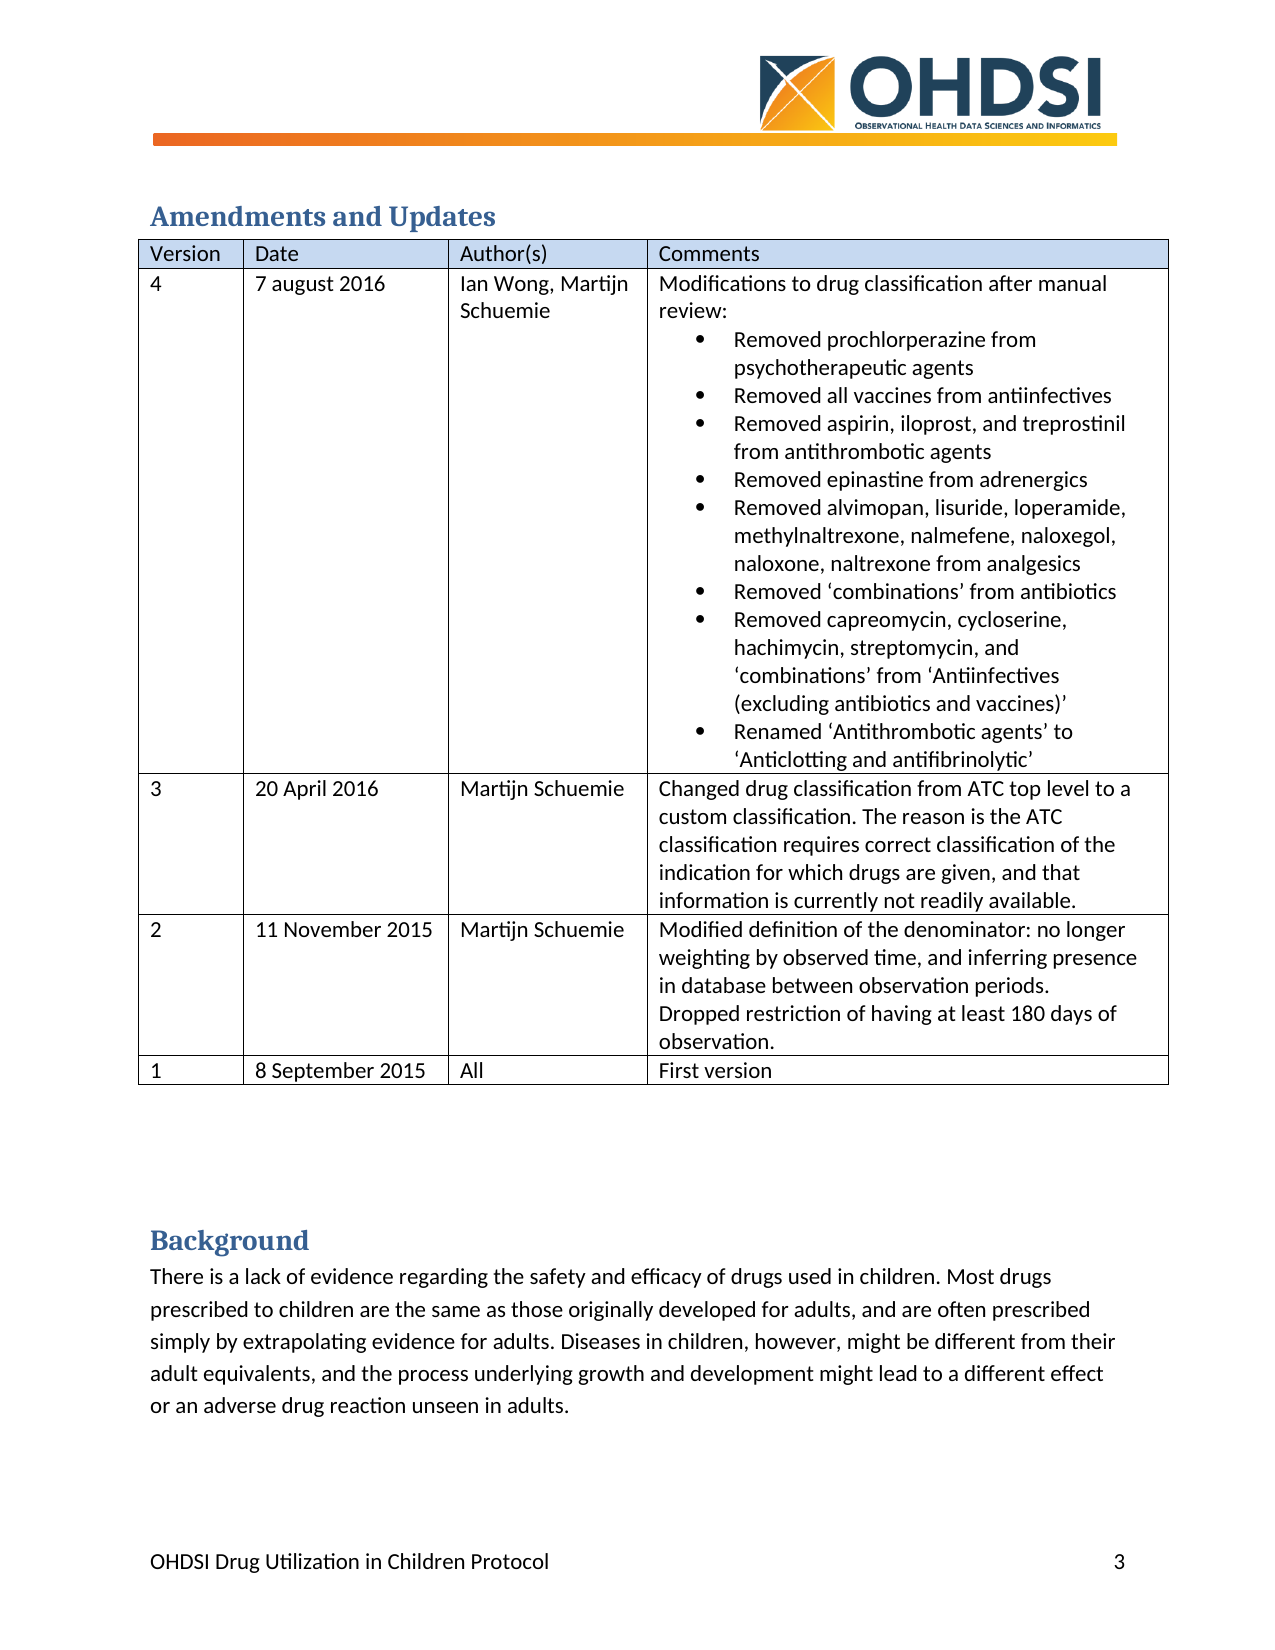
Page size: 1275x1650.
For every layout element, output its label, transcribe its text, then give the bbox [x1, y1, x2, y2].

subtitle Amendments and Updates [150, 200, 1125, 233]
table_cell 4 [139, 269, 243, 773]
subtitle Background [150, 1224, 1125, 1257]
table_cell 7 august 2016 [244, 269, 448, 773]
table_cell Martijn Schuemie [449, 774, 647, 914]
table_cell 11 November 2015 [244, 915, 448, 1055]
table_header Author(s) [449, 240, 647, 268]
table_cell 2 [139, 915, 243, 1055]
table_header Date [244, 240, 448, 268]
table_cell 1 [139, 1056, 243, 1084]
table_cell Ian Wong, Martijn Schuemie [449, 269, 647, 773]
picture [742, 42, 1118, 145]
table_cell Modified definition of the denominator: no longer weighting by observed time, and inferring presence in database between observation periods. Dropped restriction of having at least 180 days of observation. [648, 915, 1168, 1055]
table_cell 20 April 2016 [244, 774, 448, 914]
table_cell Modifications to drug classification after manual review: Removed prochlorperazine from psychotherapeutic agents Removed all vaccines from antiinfectives Removed aspirin, iloprost, and treprostinil from antithrombotic agents Removed epinastine from adrenergics Removed alvimopan, lisuride, loperamide, methylnaltrexone, nalmefene, naloxegol, naloxone, naltrexone from analgesics Removed ‘combinations’ from antibiotics Removed capreomycin, cycloserine, hachimycin, streptomycin, and ‘combinations’ from ‘Antiinfectives (excluding antibiotics and vaccines)’ Renamed ‘Antithrombotic agents’ to ‘Anticlotting and antifibrinolytic’ [648, 269, 1168, 773]
table_cell Changed drug classification from ATC top level to a custom classification. The reason is the ATC classification requires correct classification of the indication for which drugs are given, and that information is currently not readily available. [648, 774, 1168, 914]
table_header Comments [648, 240, 1168, 268]
table_header Version [139, 240, 243, 268]
text There is a lack of evidence regarding the safety and efficacy of drugs used in children. Most drugs prescribed to children are the same as those originally developed for adults, and are often prescribed simply by extrapolating evidence for adults. Diseases in children, however, might be different from their adult equivalents, and the process underlying growth and development might lead to a different effect or an adverse drug reaction unseen in adults. [150, 1262, 1125, 1419]
table_cell All [449, 1056, 647, 1084]
table_cell 8 September 2015 [244, 1056, 448, 1084]
table_cell First version [648, 1056, 1168, 1084]
table_cell 3 [139, 774, 243, 914]
table_cell Martijn Schuemie [449, 915, 647, 1055]
